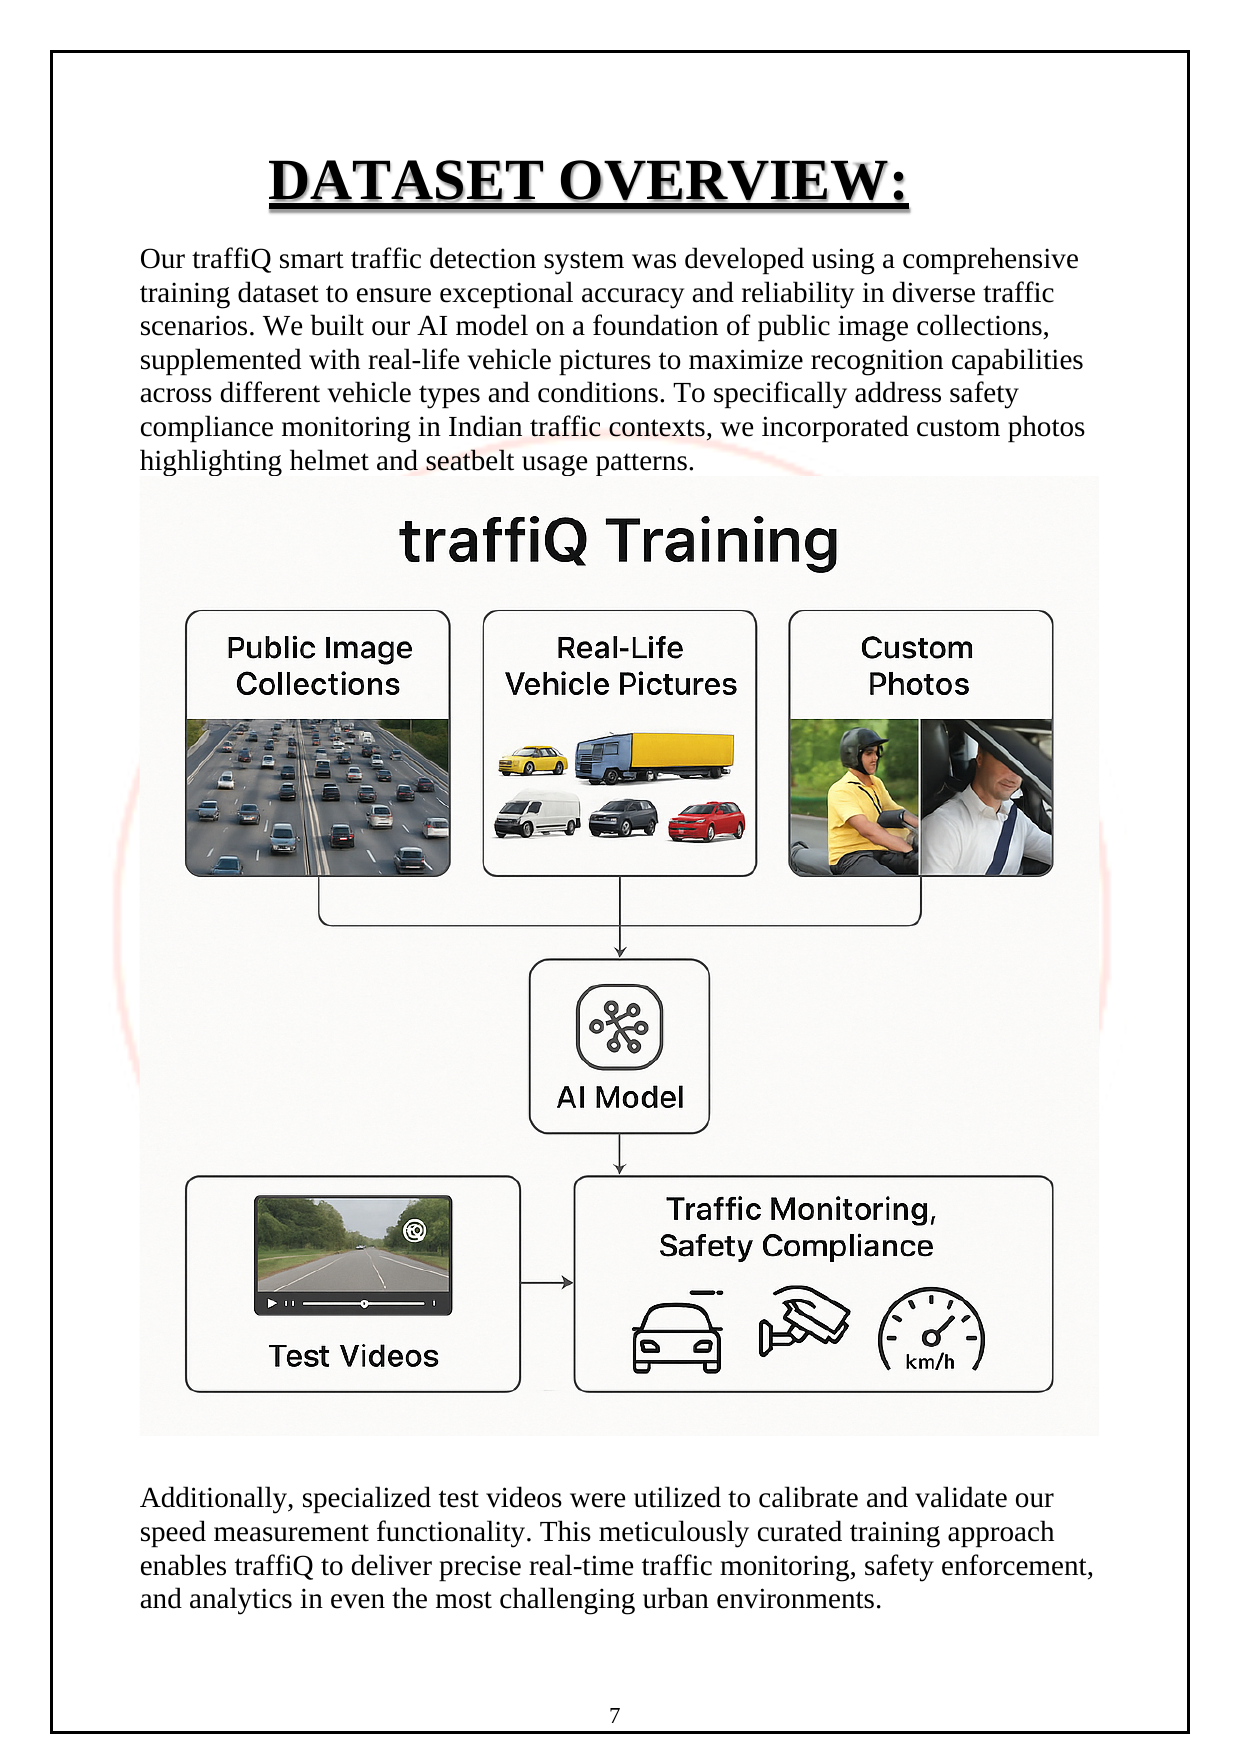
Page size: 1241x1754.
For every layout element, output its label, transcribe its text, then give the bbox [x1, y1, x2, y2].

picture [139, 476, 1099, 1436]
picture [265, 159, 914, 217]
text Additionally, specialized test videos were utilized to calibrate and validate our speed measurement functionality. This meticulously curated training approach enables traffiQ to deliver precise real-time traffic monitoring, safety enforcement, and analytics in even the most challenging urban environments. [139, 1481, 1098, 1615]
text Our traffiQ smart traffic detection system was developed using a comprehensive training dataset to ensure exceptional accuracy and reliability in diverse traffic scenarios. We built our AI model on a foundation of public image collections, supplemented with real-life vehicle pictures to maximize recognition capabilities across different vehicle types and conditions. To specifically address safety compliance monitoring in Indian traffic contexts, we incorporated custom photos highlighting helmet and seatbelt usage patterns. [139, 241, 1098, 476]
